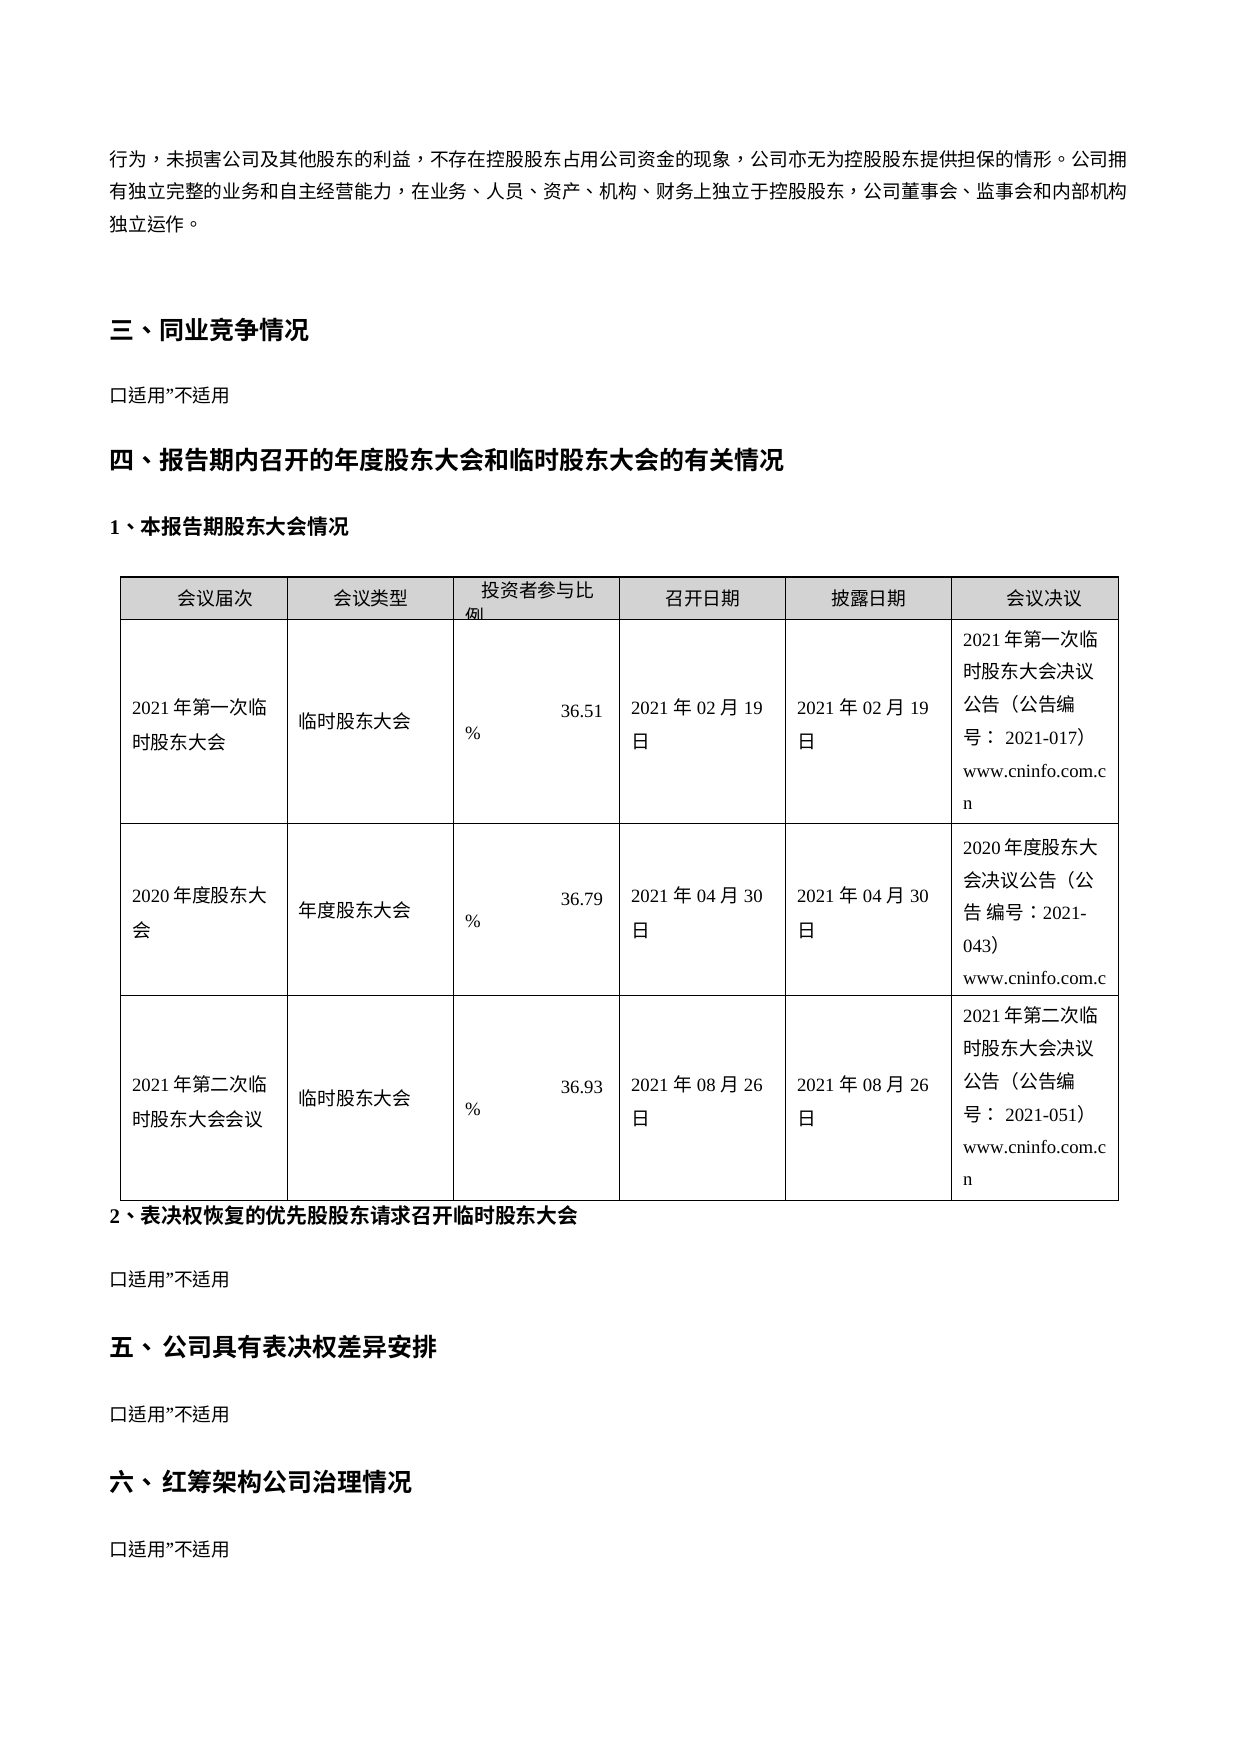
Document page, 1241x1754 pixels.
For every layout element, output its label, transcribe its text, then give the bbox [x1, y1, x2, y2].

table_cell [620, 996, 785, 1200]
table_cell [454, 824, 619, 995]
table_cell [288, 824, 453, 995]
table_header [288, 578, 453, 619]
text 口适用”不适用 [109, 1267, 1129, 1292]
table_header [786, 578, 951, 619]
subtitle 六、 红筹架构公司治理情况 [109, 1464, 1129, 1498]
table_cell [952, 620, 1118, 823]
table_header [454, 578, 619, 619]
subtitle 2、表决权恢复的优先股股东请求召开临时股东大会 [109, 1201, 1129, 1229]
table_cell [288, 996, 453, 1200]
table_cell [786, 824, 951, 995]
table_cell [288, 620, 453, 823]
text 口适用”不适用 [109, 1536, 1129, 1561]
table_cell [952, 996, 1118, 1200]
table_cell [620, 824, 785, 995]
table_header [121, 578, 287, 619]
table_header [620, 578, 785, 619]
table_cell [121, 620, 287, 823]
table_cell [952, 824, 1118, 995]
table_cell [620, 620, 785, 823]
subtitle 四、报告期内召开的年度股东大会和临时股东大会的有关情况 [109, 443, 1129, 477]
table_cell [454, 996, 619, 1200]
text 口适用”不适用 [109, 1401, 1129, 1427]
text 口适用”不适用 [109, 382, 1129, 408]
subtitle 1、本报告期股东大会情况 [109, 512, 1129, 541]
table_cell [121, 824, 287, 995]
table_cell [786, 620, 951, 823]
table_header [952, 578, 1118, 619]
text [109, 140, 1129, 238]
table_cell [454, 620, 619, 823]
subtitle 三、同业竞争情况 [109, 313, 1129, 347]
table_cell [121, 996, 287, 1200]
subtitle 五、 公司具有表决权差异安排 [109, 1330, 1129, 1364]
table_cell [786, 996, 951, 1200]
